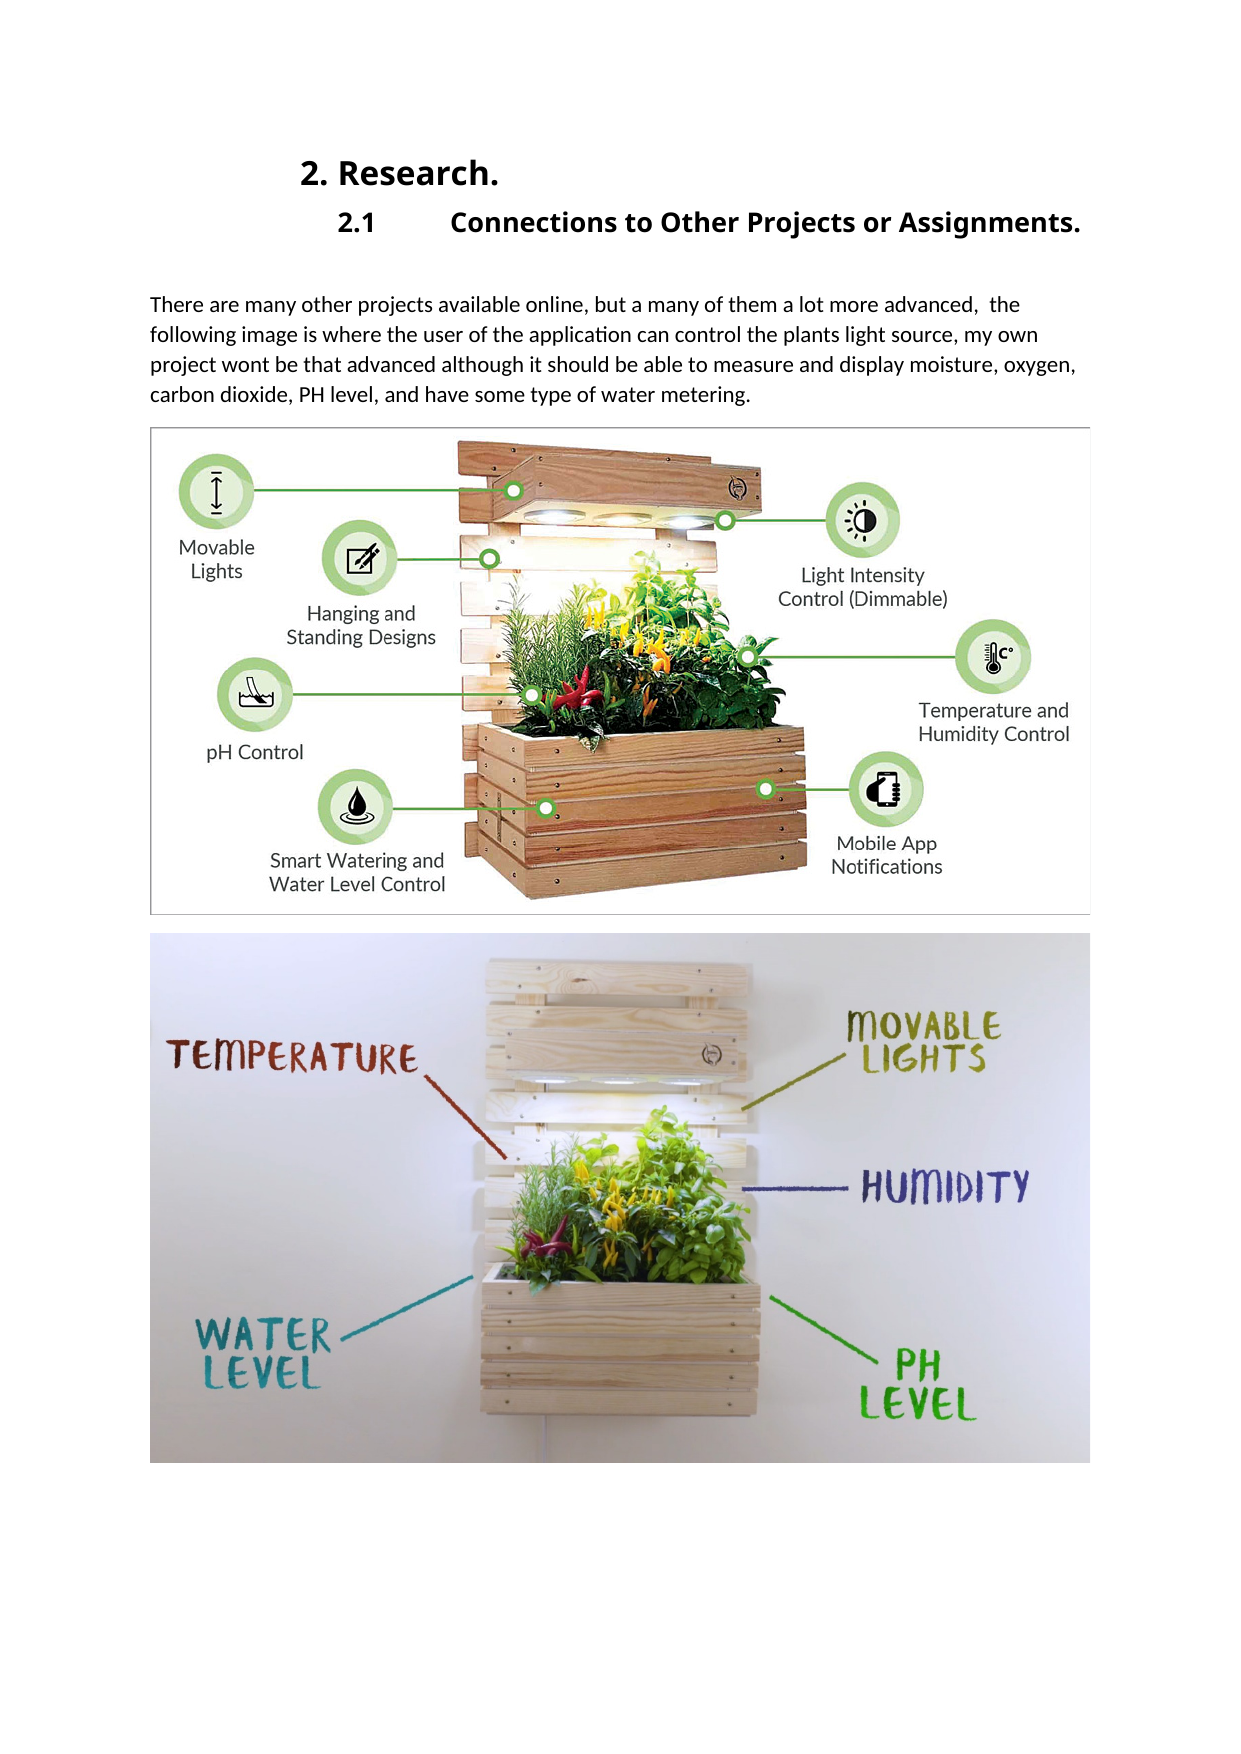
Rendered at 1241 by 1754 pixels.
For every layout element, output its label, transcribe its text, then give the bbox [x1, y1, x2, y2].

subtitle Research. [300, 150, 1090, 195]
text There are many other projects available online, but a many of them a lot more advanced, the following image is where the user of the application can control the plants light source, my own project wont be that advanced although it should be able to measure and display moisture, oxygen, carbon dioxide, PH level, and have some type of water metering. [150, 290, 1090, 408]
picture [150, 933, 1091, 1463]
subtitle Connections to Other Projects or Assignments. [337, 203, 1090, 240]
picture [150, 427, 1091, 915]
